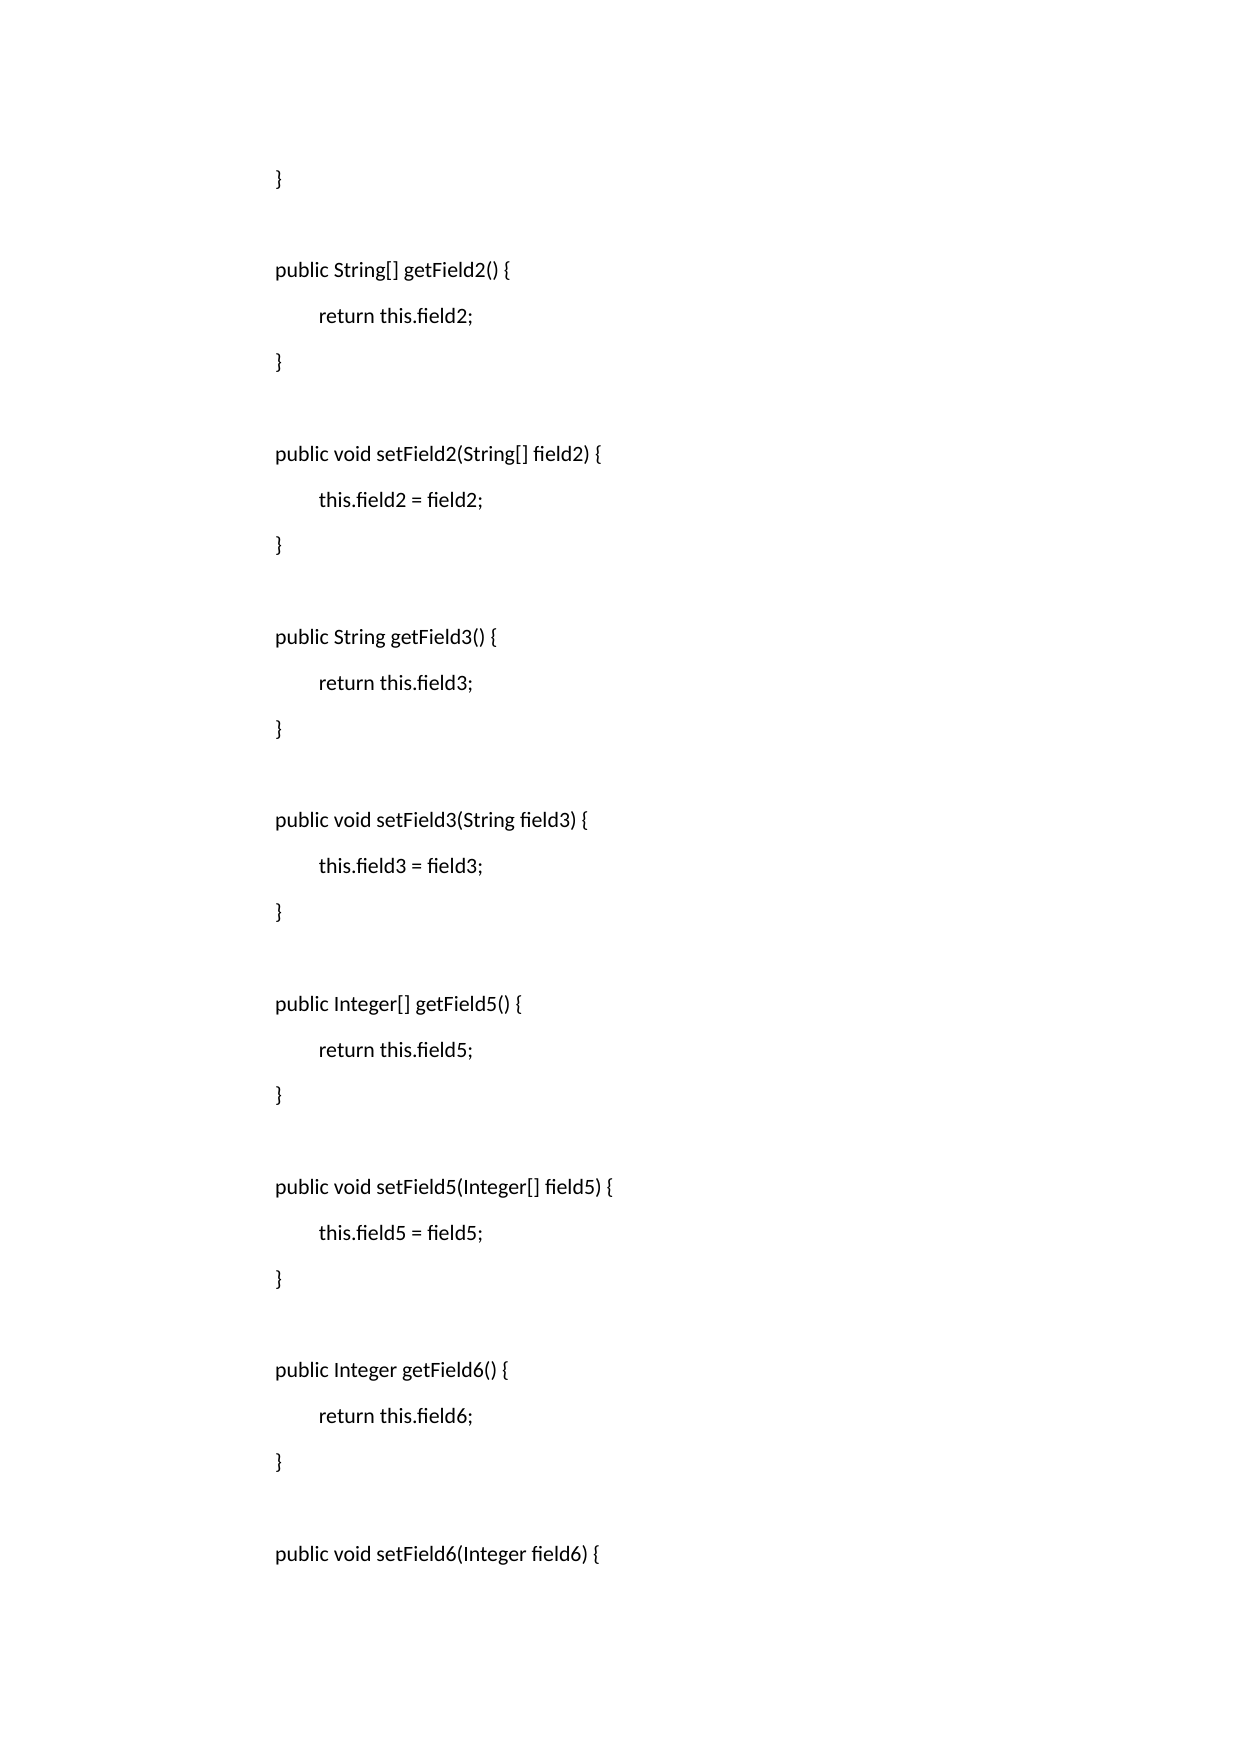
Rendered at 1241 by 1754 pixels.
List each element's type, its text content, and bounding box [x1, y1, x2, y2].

text public void setField3(String field3) { [231, 804, 1053, 836]
text public Integer getField6() { [231, 1354, 1053, 1386]
text this.field3 = field3; [231, 849, 1053, 882]
text this.field2 = field2; [231, 483, 1053, 515]
text public void setField6(Integer field6) { [231, 1537, 1053, 1569]
text } [231, 162, 1053, 194]
text public String getField3() { [231, 620, 1053, 653]
text public void setField5(Integer[] field5) { [231, 1170, 1053, 1203]
text this.field5 = field5; [231, 1216, 1053, 1249]
text public String[] getField2() { [231, 254, 1053, 286]
text } [231, 529, 1053, 561]
text return this.field3; [231, 666, 1053, 699]
text return this.field5; [231, 1033, 1053, 1065]
text public void setField2(String[] field2) { [231, 437, 1053, 469]
text } [231, 345, 1053, 378]
text return this.field6; [231, 1399, 1053, 1432]
text } [231, 1445, 1053, 1478]
text } [231, 1262, 1053, 1294]
text public Integer[] getField5() { [231, 987, 1053, 1019]
text } [231, 895, 1053, 928]
text return this.field2; [231, 299, 1053, 332]
text } [231, 1079, 1053, 1111]
text } [231, 712, 1053, 744]
